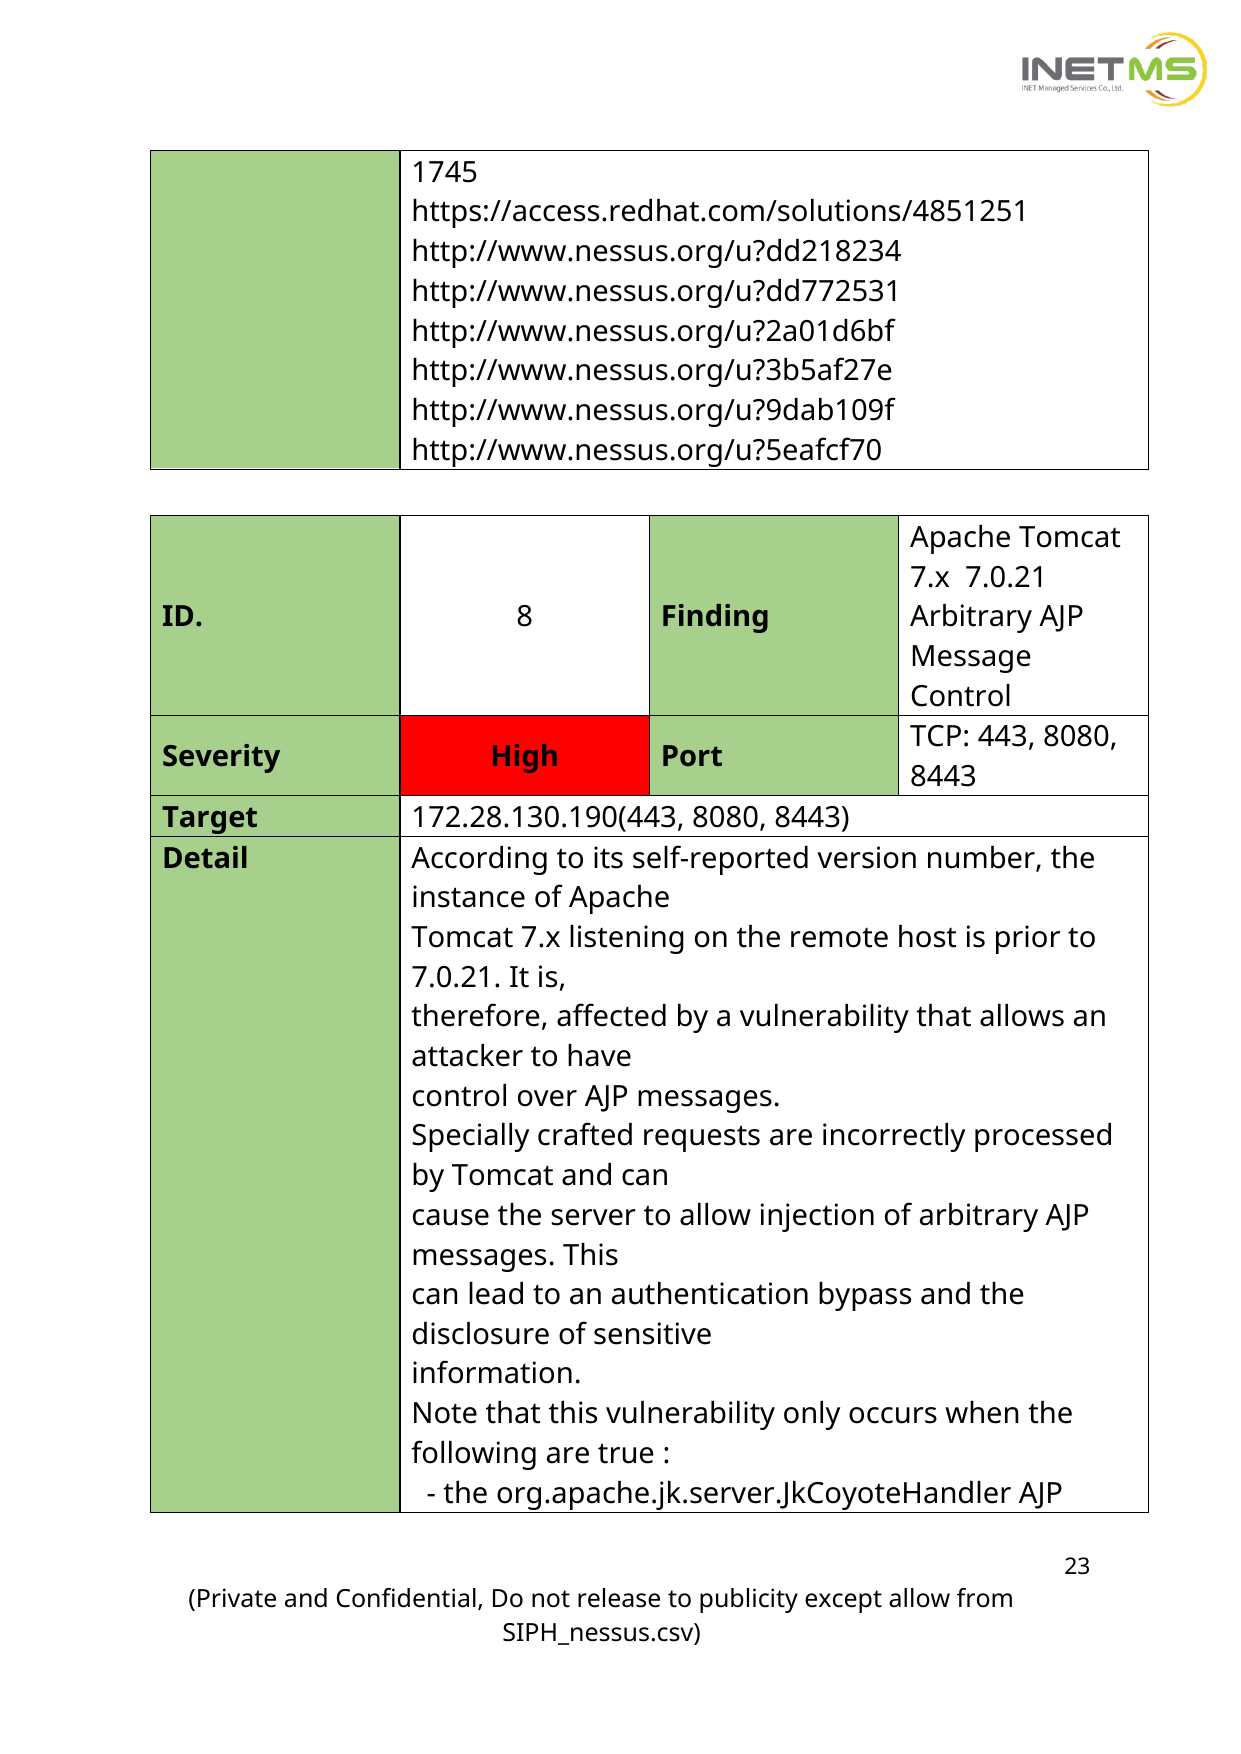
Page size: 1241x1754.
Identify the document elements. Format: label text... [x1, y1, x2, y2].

table_cell TCP: 443, 8080, 8443 [899, 716, 1148, 795]
table_header Apache Tomcat 7.x 7.0.21 Arbitrary AJP Message Control [899, 516, 1148, 715]
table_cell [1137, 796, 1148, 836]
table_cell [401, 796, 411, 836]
picture [1012, 29, 1211, 114]
table_cell Severity [151, 716, 399, 795]
table_cell Detail [151, 837, 399, 1512]
table_header ID. [151, 516, 399, 715]
table_header 8 [401, 516, 649, 715]
table_header Finding [650, 516, 898, 715]
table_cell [401, 151, 1148, 468]
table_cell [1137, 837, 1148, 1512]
table_cell Remark [151, 151, 399, 468]
table_cell High [401, 716, 649, 795]
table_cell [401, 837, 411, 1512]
table_cell Target [151, 796, 399, 836]
table_cell Port [650, 716, 898, 795]
